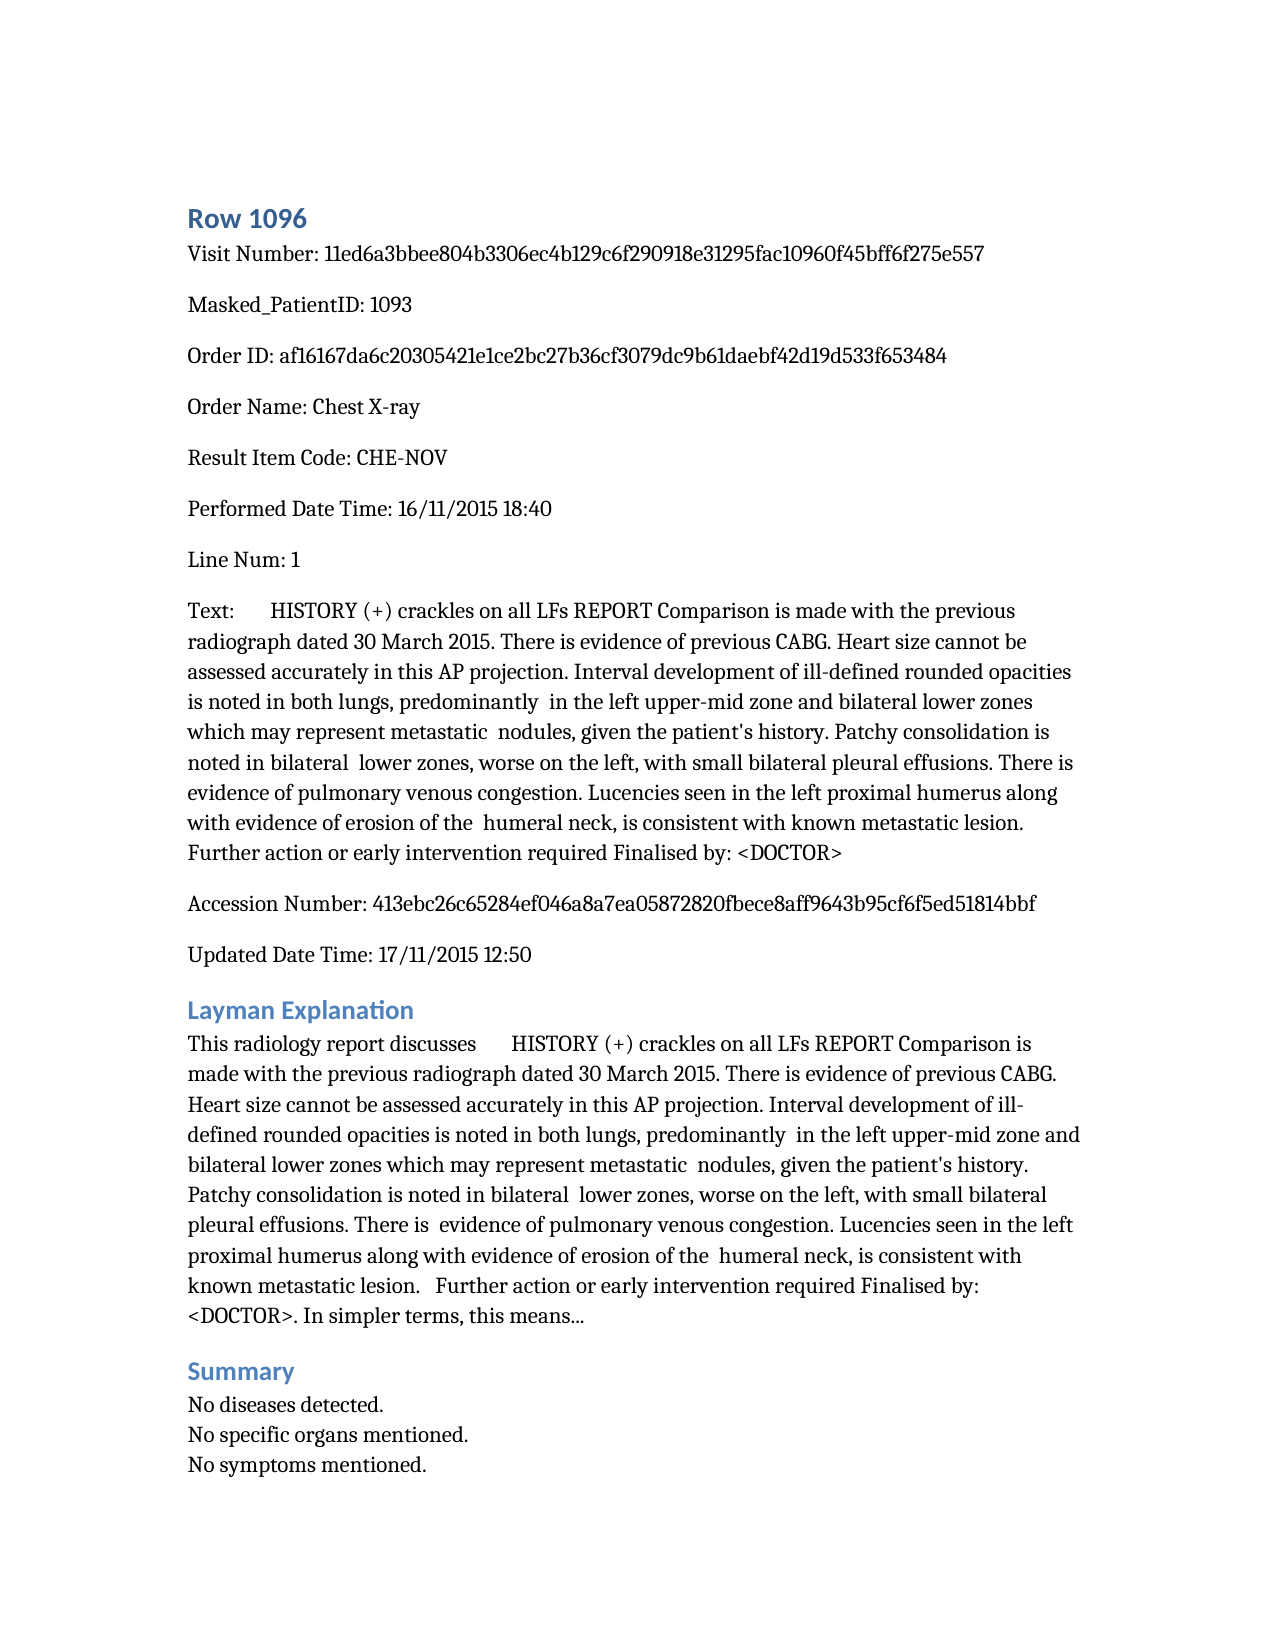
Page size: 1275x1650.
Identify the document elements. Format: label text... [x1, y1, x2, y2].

text This radiology report discusses HISTORY (+) crackles on all LFs REPORT Comparison is made with the previous radiograph dated 30 March 2015. There is evidence of previous CABG. Heart size cannot be assessed accurately in this AP projection. Interval development of ill-defined rounded opacities is noted in both lungs, predominantly in the left upper-mid zone and bilateral lower zones which may represent metastatic nodules, given the patient's history. Patchy consolidation is noted in bilateral lower zones, worse on the left, with small bilateral pleural effusions. There is evidence of pulmonary venous congestion. Lucencies seen in the left proximal humerus along with evidence of erosion of the humeral neck, is consistent with known metastatic lesion. Further action or early intervention required Finalised by: <DOCTOR>. In simpler terms, this means... [187, 1031, 1087, 1329]
subtitle Summary [187, 1354, 1087, 1387]
text Order ID: af16167da6c20305421e1ce2bc27b36cf3079dc9b61daebf42d19d533f653484 [187, 343, 1087, 369]
subtitle Layman Explanation [187, 993, 1087, 1026]
text Visit Number: 11ed6a3bbee804b3306ec4b129c6f290918e31295fac10960f45bff6f275e557 [187, 241, 1087, 267]
text Masked_PatientID: 1093 [187, 292, 1087, 318]
text Text: HISTORY (+) crackles on all LFs REPORT Comparison is made with the previous radiograph dated 30 March 2015. There is evidence of previous CABG. Heart size cannot be assessed accurately in this AP projection. Interval development of ill-defined rounded opacities is noted in both lungs, predominantly in the left upper-mid zone and bilateral lower zones which may represent metastatic nodules, given the patient's history. Patchy consolidation is noted in bilateral lower zones, worse on the left, with small bilateral pleural effusions. There is evidence of pulmonary venous congestion. Lucencies seen in the left proximal humerus along with evidence of erosion of the humeral neck, is consistent with known metastatic lesion. Further action or early intervention required Finalised by: <DOCTOR> [187, 598, 1087, 866]
text Accession Number: 413ebc26c65284ef046a8a7ea05872820fbece8aff9643b95cf6f5ed51814bbf [187, 891, 1087, 917]
text Result Item Code: CHE-NOV [187, 445, 1087, 471]
text Performed Date Time: 16/11/2015 18:40 [187, 496, 1087, 522]
text Line Num: 1 [187, 547, 1087, 573]
text Order Name: Chest X-ray [187, 394, 1087, 420]
text No diseases detected. No specific organs mentioned. No symptoms mentioned. [187, 1392, 1087, 1478]
subtitle Row 1096 [187, 200, 1087, 236]
text Updated Date Time: 17/11/2015 12:50 [187, 942, 1087, 968]
